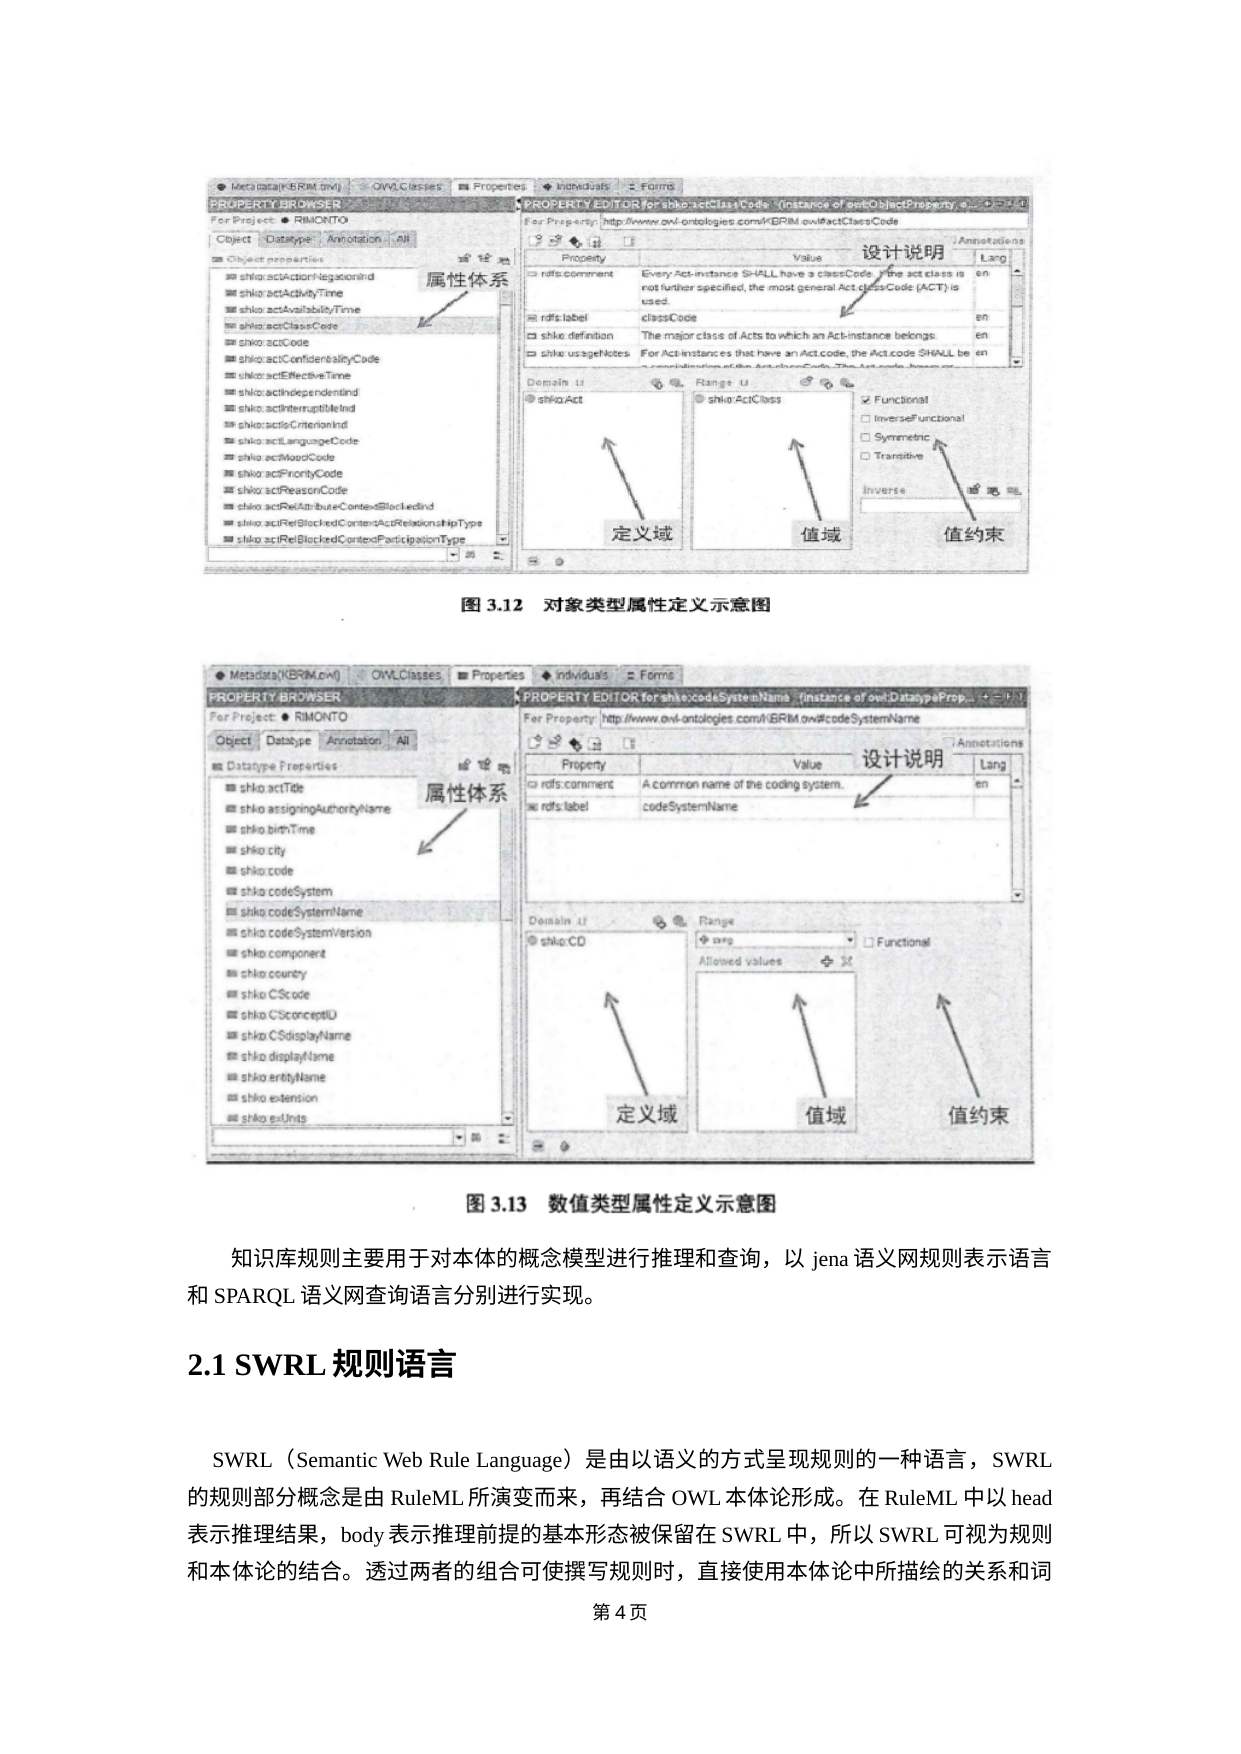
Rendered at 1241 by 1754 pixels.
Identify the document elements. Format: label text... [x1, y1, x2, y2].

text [187, 1442, 1053, 1586]
picture [187, 650, 1053, 1232]
text 知识库规则主要用于对本体的概念模型进行推理和查询，以jena语义网规则表示语言和SPARQL语义网查询语言分别进行实现。 [187, 1240, 1053, 1310]
picture [187, 158, 1052, 625]
subtitle 2.1 SWRL规则语言 [187, 1329, 1053, 1394]
